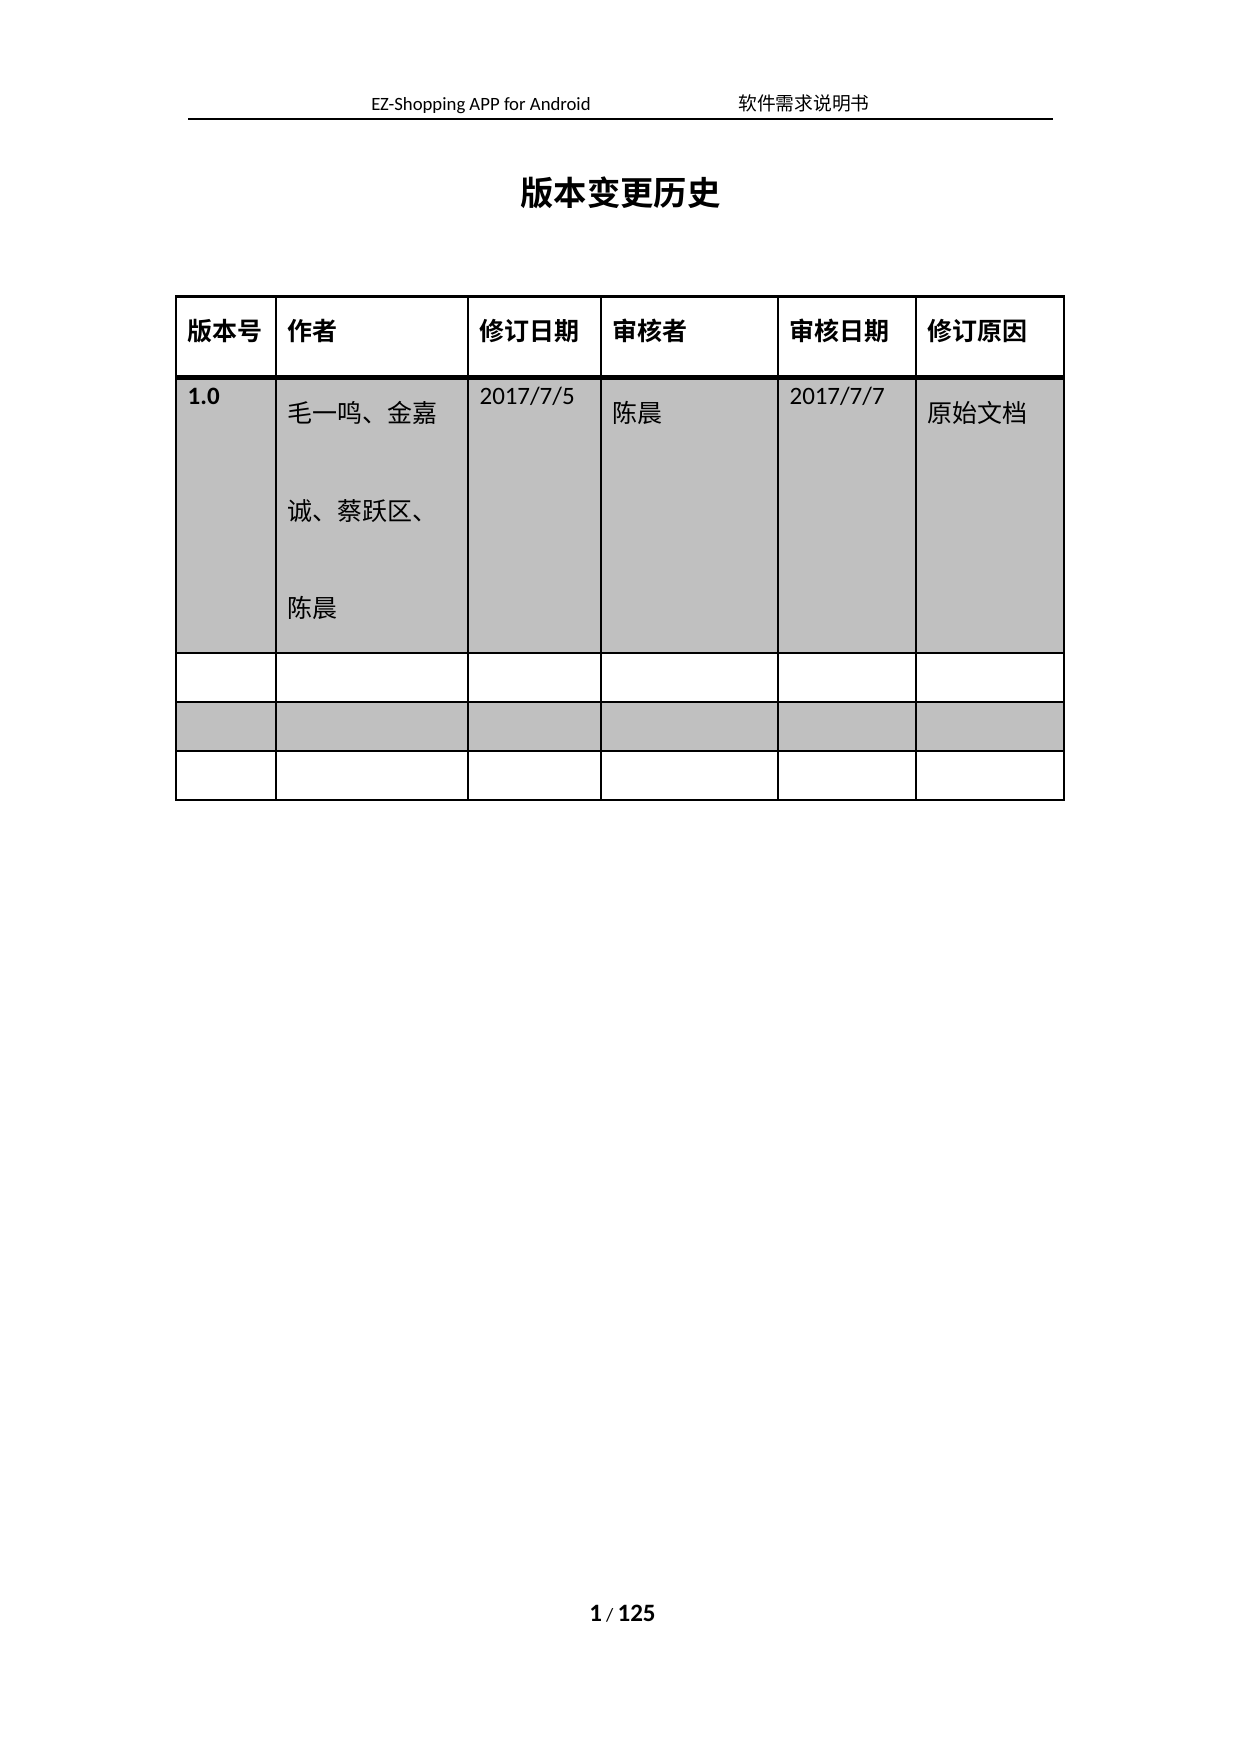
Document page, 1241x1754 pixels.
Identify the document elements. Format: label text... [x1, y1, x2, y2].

table_header 审核日期 [779, 298, 915, 375]
table_cell [602, 703, 777, 750]
table_header 作者 [277, 298, 467, 375]
table_cell [779, 654, 915, 701]
table_cell [469, 752, 600, 799]
table_header 修订原因 [917, 298, 1063, 375]
table_cell 原始文档 [917, 380, 1063, 652]
table_cell [917, 703, 1063, 750]
table_cell 2017/7/7 [779, 380, 915, 652]
table_header 审核者 [602, 298, 777, 375]
text 版本变更历史 [187, 158, 1053, 223]
table_cell [469, 654, 600, 701]
table_cell [917, 654, 1063, 701]
table_cell [602, 654, 777, 701]
table_cell [277, 703, 467, 750]
table_cell 1.0 [177, 380, 275, 652]
table_cell [277, 752, 467, 799]
table_header 修订日期 [469, 298, 600, 375]
table_header 版本号 [177, 298, 275, 375]
table_cell [779, 752, 915, 799]
table_cell [177, 703, 275, 750]
table_cell 毛一鸣、金嘉诚、蔡跃区、陈晨 [277, 380, 467, 652]
table_cell [917, 752, 1063, 799]
table_cell [602, 752, 777, 799]
table_cell [779, 703, 915, 750]
table_cell 陈晨 [602, 380, 777, 652]
table_cell [277, 654, 467, 701]
table_cell 2017/7/5 [469, 380, 600, 652]
table_cell [177, 752, 275, 799]
table_cell [469, 703, 600, 750]
table_cell [177, 654, 275, 701]
